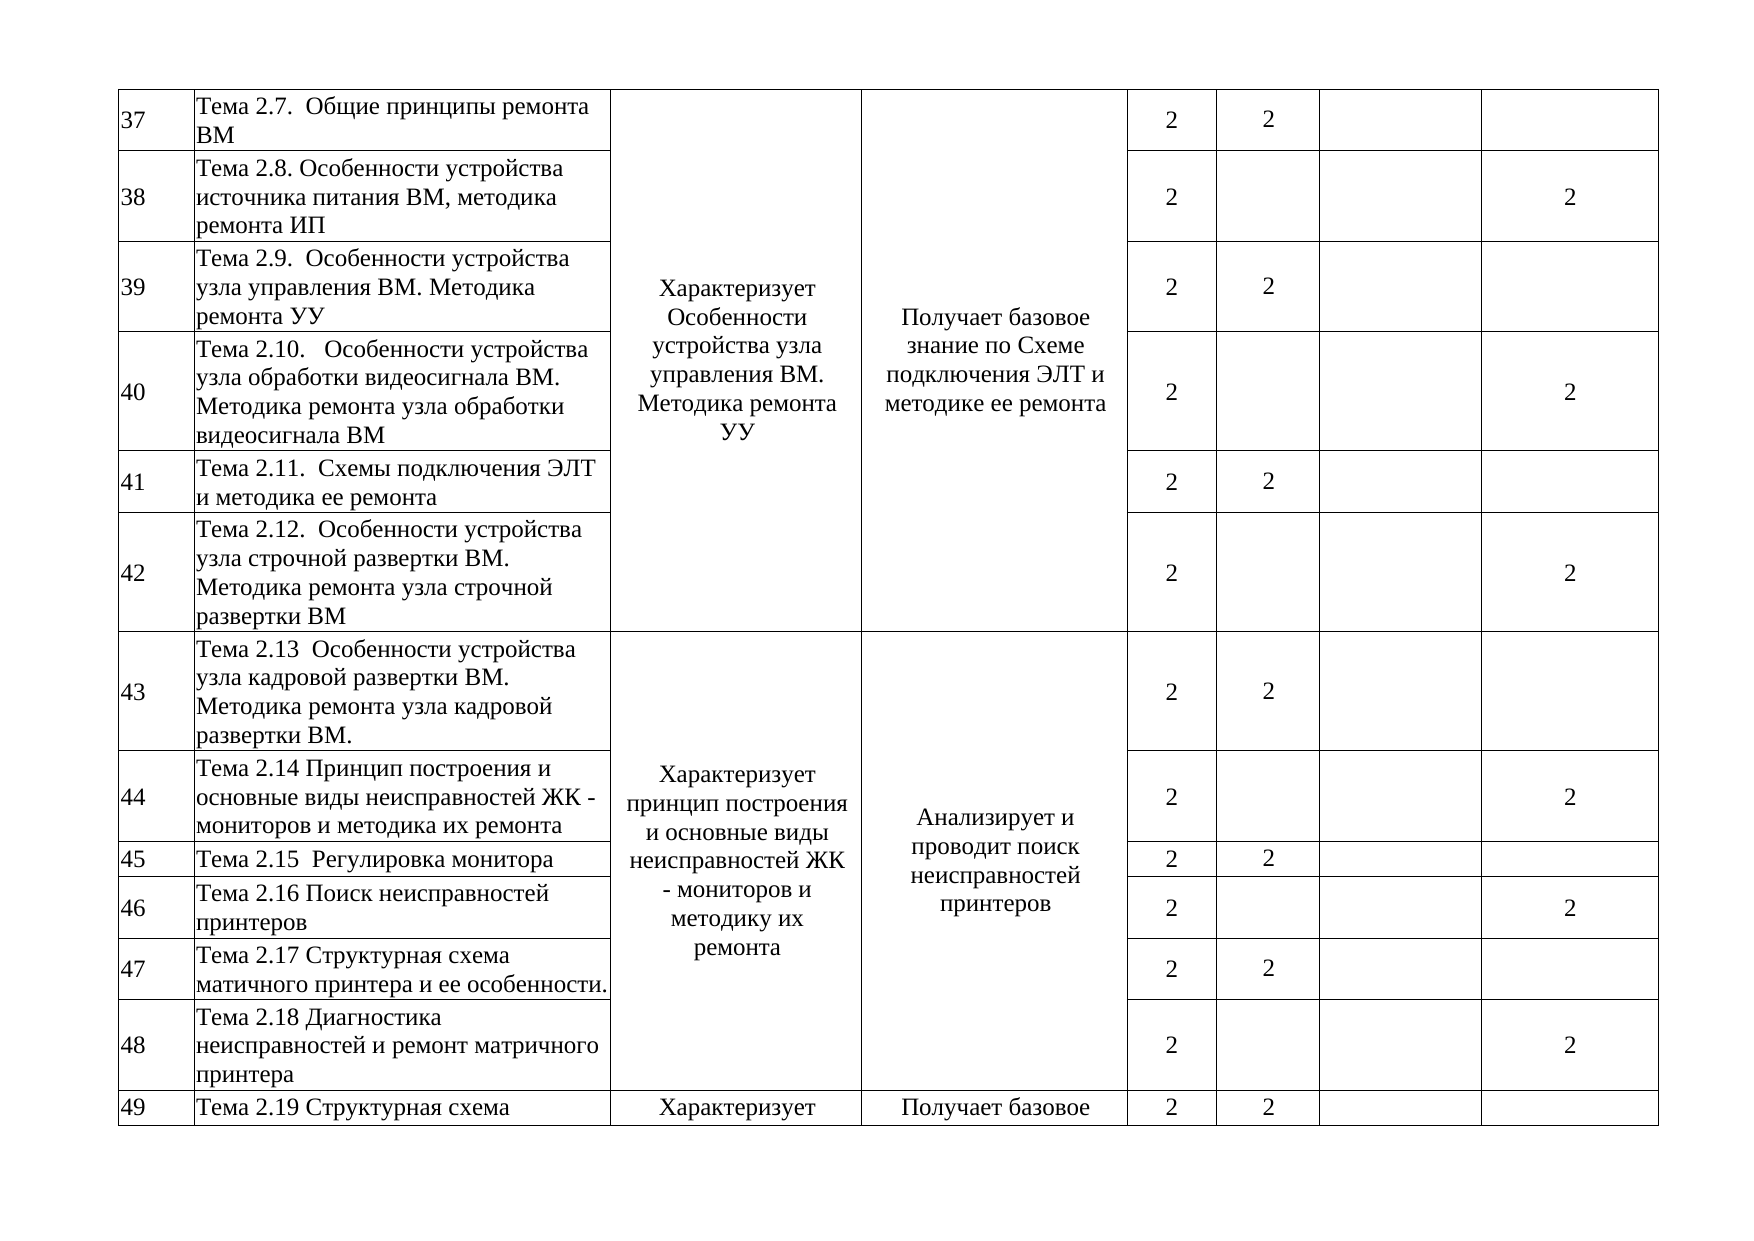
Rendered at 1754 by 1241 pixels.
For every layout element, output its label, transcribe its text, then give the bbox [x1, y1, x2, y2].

table_cell 2 [1217, 842, 1319, 876]
table_cell [1320, 751, 1481, 841]
table_cell [1217, 513, 1319, 631]
table_cell 49 [119, 1091, 194, 1124]
table_cell 2 [1128, 1091, 1216, 1124]
table_cell [1320, 90, 1481, 150]
table_cell 2 [1482, 513, 1658, 631]
table_cell [1482, 632, 1658, 750]
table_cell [862, 1091, 1127, 1124]
table_cell 2 [1482, 877, 1658, 937]
table_cell [1217, 332, 1319, 450]
table_cell 42 [119, 513, 194, 631]
table_cell Получает базовое знание по Схеме подключения ЭЛТ и методике ее ремонта [862, 90, 1127, 631]
table_cell 2 [1128, 1000, 1216, 1089]
table_cell 2 [1128, 632, 1216, 750]
table_cell 46 [119, 877, 194, 937]
table_cell [1482, 939, 1658, 999]
table_cell 40 [119, 332, 194, 450]
table_cell [1482, 842, 1658, 876]
table_cell 2 [1482, 151, 1658, 241]
table_cell [1320, 151, 1481, 241]
table_cell 2 [1217, 632, 1319, 750]
table_cell 2 [1217, 242, 1319, 331]
table_cell [1320, 1000, 1481, 1089]
table_cell 2 [1217, 451, 1319, 512]
table_cell 2 [1482, 1000, 1658, 1089]
table_cell [1482, 451, 1658, 512]
table_cell [1217, 877, 1319, 937]
table_cell 44 [119, 751, 194, 841]
table_cell Анализирует и проводит поиск неисправностей принтеров [862, 632, 1127, 1089]
table_cell 2 [1128, 90, 1216, 150]
table_cell Характеризует Особенности устройства узла управления ВМ. Методика ремонта УУ [611, 90, 861, 631]
table_cell 2 [1128, 151, 1216, 241]
table_cell 2 [1128, 513, 1216, 631]
table_cell [1320, 513, 1481, 631]
table_cell 2 [1482, 332, 1658, 450]
table_cell 38 [119, 151, 194, 241]
table_cell 2 [1128, 877, 1216, 937]
table_cell 2 [1128, 242, 1216, 331]
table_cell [611, 1091, 861, 1124]
table_cell 43 [119, 632, 194, 750]
table_cell 47 [119, 939, 194, 999]
table_cell 39 [119, 242, 194, 331]
table_cell [1217, 751, 1319, 841]
table_cell [1320, 939, 1481, 999]
table_cell 2 [1217, 939, 1319, 999]
table_cell Тема 2.15 Регулировка монитора [195, 842, 610, 876]
table_cell 2 [1128, 451, 1216, 512]
table_cell 2 [1128, 751, 1216, 841]
table_cell [1320, 332, 1481, 450]
table_cell 2 [1217, 90, 1319, 150]
table_cell 2 [1128, 332, 1216, 450]
table_cell [1482, 1091, 1658, 1124]
table_cell [1320, 451, 1481, 512]
table_cell 48 [119, 1000, 194, 1089]
table_cell [1320, 877, 1481, 937]
table_cell [1320, 242, 1481, 331]
table_cell 2 [1482, 751, 1658, 841]
table_cell Характеризует принцип построения и основные виды неисправностей ЖК - мониторов и методику их ремонта [611, 632, 861, 1089]
table_cell 2 [1128, 842, 1216, 876]
table_cell 41 [119, 451, 194, 512]
table_cell Тема 2.19 Структурная схема струйного принтера и ее особенности. [195, 1091, 610, 1124]
table_cell [1217, 1000, 1319, 1089]
table_cell [1320, 842, 1481, 876]
table_cell [1320, 1091, 1481, 1124]
table_cell 2 [1128, 939, 1216, 999]
table_cell 37 [119, 90, 194, 150]
table_cell [1482, 90, 1658, 150]
table_cell 2 [1217, 1091, 1319, 1124]
table_cell [1482, 242, 1658, 331]
table_cell 45 [119, 842, 194, 876]
table_cell [1320, 632, 1481, 750]
table_cell [1217, 151, 1319, 241]
